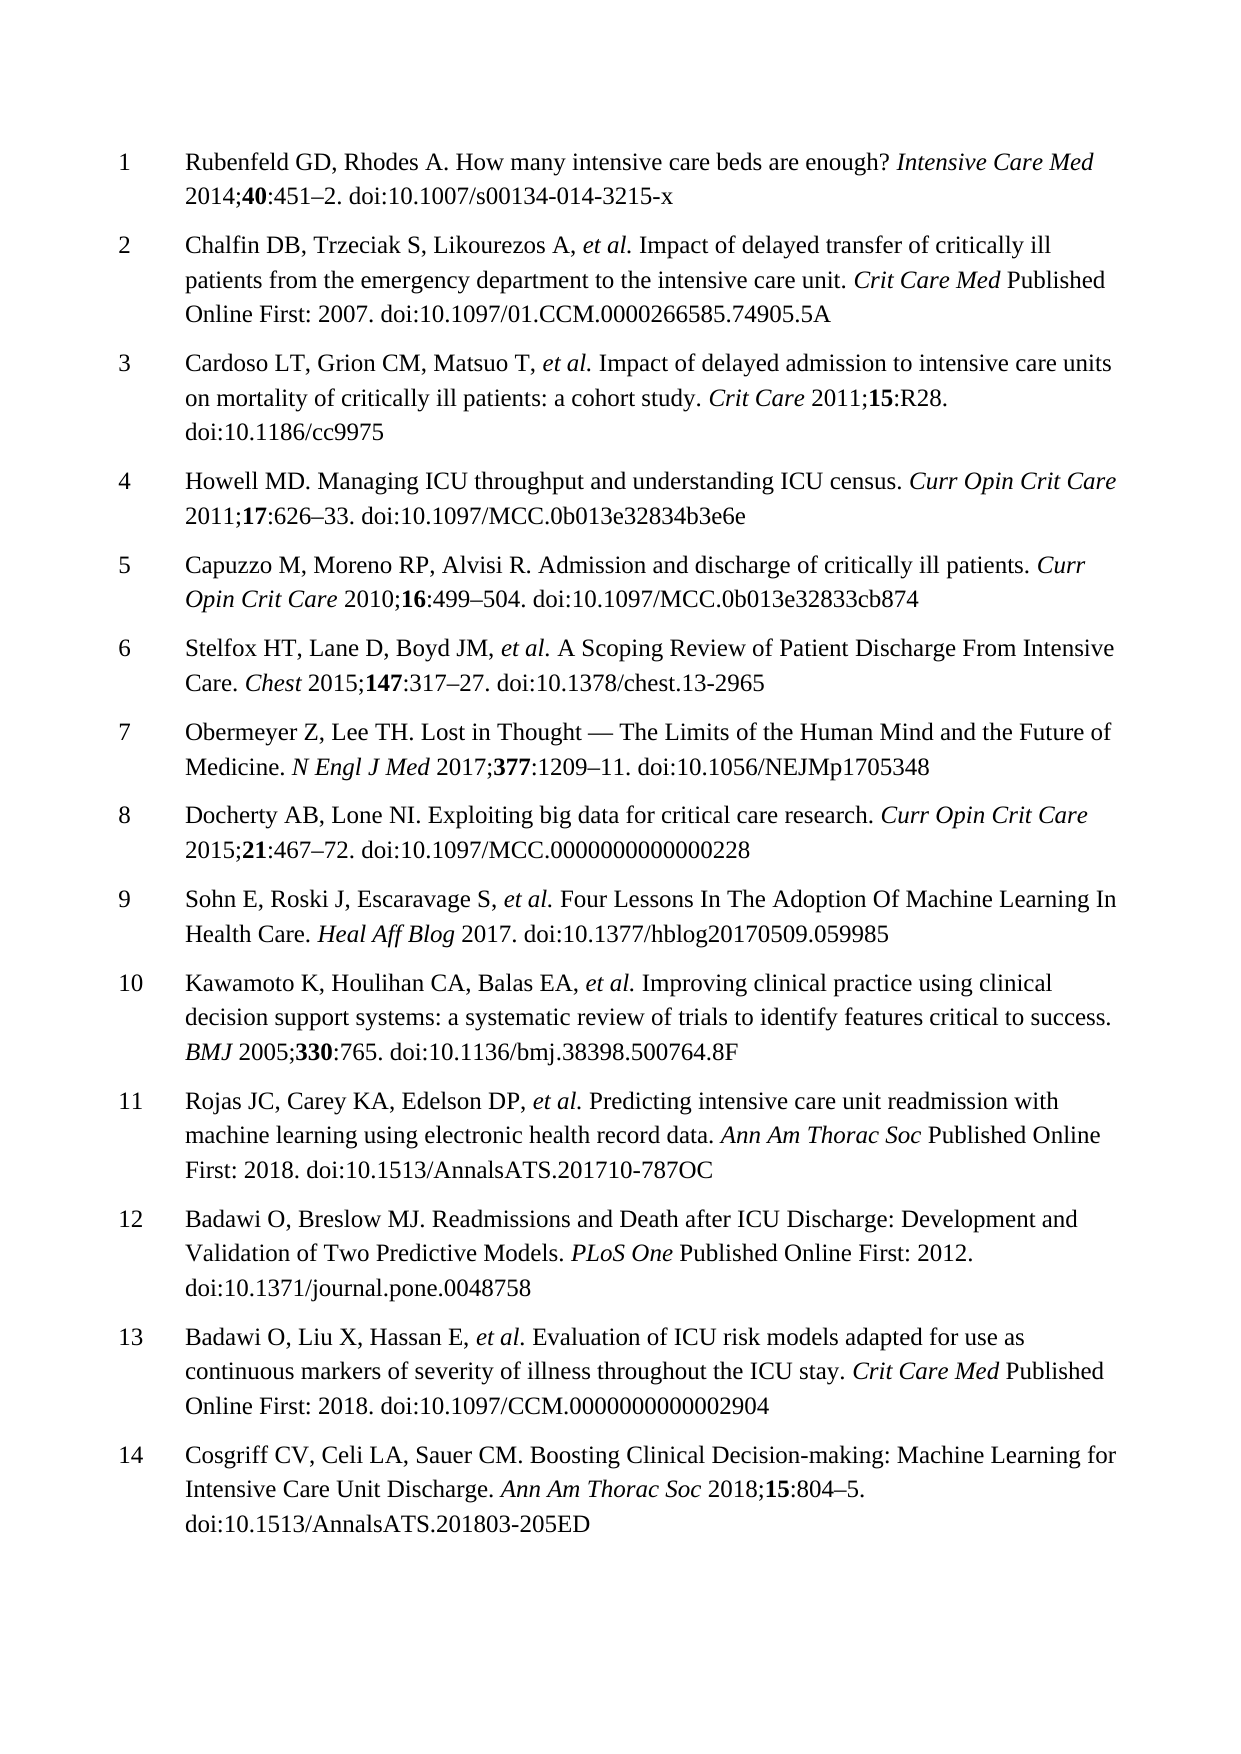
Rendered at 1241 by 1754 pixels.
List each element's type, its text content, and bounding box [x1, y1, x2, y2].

text 14 Cosgriff CV, Celi LA, Sauer CM. Boosting Clinical Decision-making: Machine Learning for Intensive Care Unit Discharge. Ann Am Thorac Soc 2018;15:804–5. doi:10.1513/AnnalsATS.201803-205ED [118, 1440, 1122, 1537]
text 2 Chalfin DB, Trzeciak S, Likourezos A, et al. Impact of delayed transfer of critically ill patients from the emergency department to the intensive care unit. Crit Care Med Published Online First: 2007. doi:10.1097/01.CCM.0000266585.74905.5A [118, 230, 1122, 328]
text 9 Sohn E, Roski J, Escaravage S, et al. Four Lessons In The Adoption Of Machine Learning In Health Care. Heal Aff Blog 2017. doi:10.1377/hblog20170509.059985 [118, 884, 1122, 947]
text 12 Badawi O, Breslow MJ. Readmissions and Death after ICU Discharge: Development and Validation of Two Predictive Models. PLoS One Published Online First: 2012. doi:10.1371/journal.pone.0048758 [118, 1204, 1122, 1301]
text 11 Rojas JC, Carey KA, Edelson DP, et al. Predicting intensive care unit readmission with machine learning using electronic health record data. Ann Am Thorac Soc Published Online First: 2018. doi:10.1513/AnnalsATS.201710-787OC [118, 1086, 1122, 1183]
text 13 Badawi O, Liu X, Hassan E, et al. Evaluation of ICU risk models adapted for use as continuous markers of severity of illness throughout the ICU stay. Crit Care Med Published Online First: 2018. doi:10.1097/CCM.0000000000002904 [118, 1322, 1122, 1419]
text 4 Howell MD. Managing ICU throughput and understanding ICU census. Curr Opin Crit Care 2011;17:626–33. doi:10.1097/MCC.0b013e32834b3e6e [118, 466, 1122, 530]
text 7 Obermeyer Z, Lee TH. Lost in Thought — The Limits of the Human Mind and the Future of Medicine. N Engl J Med 2017;377:1209–11. doi:10.1056/NEJMp1705348 [118, 717, 1122, 780]
text 6 Stelfox HT, Lane D, Boyd JM, et al. A Scoping Review of Patient Discharge From Intensive Care. Chest 2015;147:317–27. doi:10.1378/chest.13-2965 [118, 633, 1122, 697]
text 1 Rubenfeld GD, Rhodes A. How many intensive care beds are enough? Intensive Care Med 2014;40:451–2. doi:10.1007/s00134-014-3215-x [118, 147, 1122, 210]
text 5 Capuzzo M, Moreno RP, Alvisi R. Admission and discharge of critically ill patients. Curr Opin Crit Care 2010;16:499–504. doi:10.1097/MCC.0b013e32833cb874 [118, 550, 1122, 613]
text 3 Cardoso LT, Grion CM, Matsuo T, et al. Impact of delayed admission to intensive care units on mortality of critically ill patients: a cohort study. Crit Care 2011;15:R28. doi:10.1186/cc9975 [118, 348, 1122, 446]
text 10 Kawamoto K, Houlihan CA, Balas EA, et al. Improving clinical practice using clinical decision support systems: a systematic review of trials to identify features critical to success. BMJ 2005;330:765. doi:10.1136/bmj.38398.500764.8F [118, 968, 1122, 1065]
text 8 Docherty AB, Lone NI. Exploiting big data for critical care research. Curr Opin Crit Care 2015;21:467–72. doi:10.1097/MCC.0000000000000228 [118, 801, 1122, 864]
